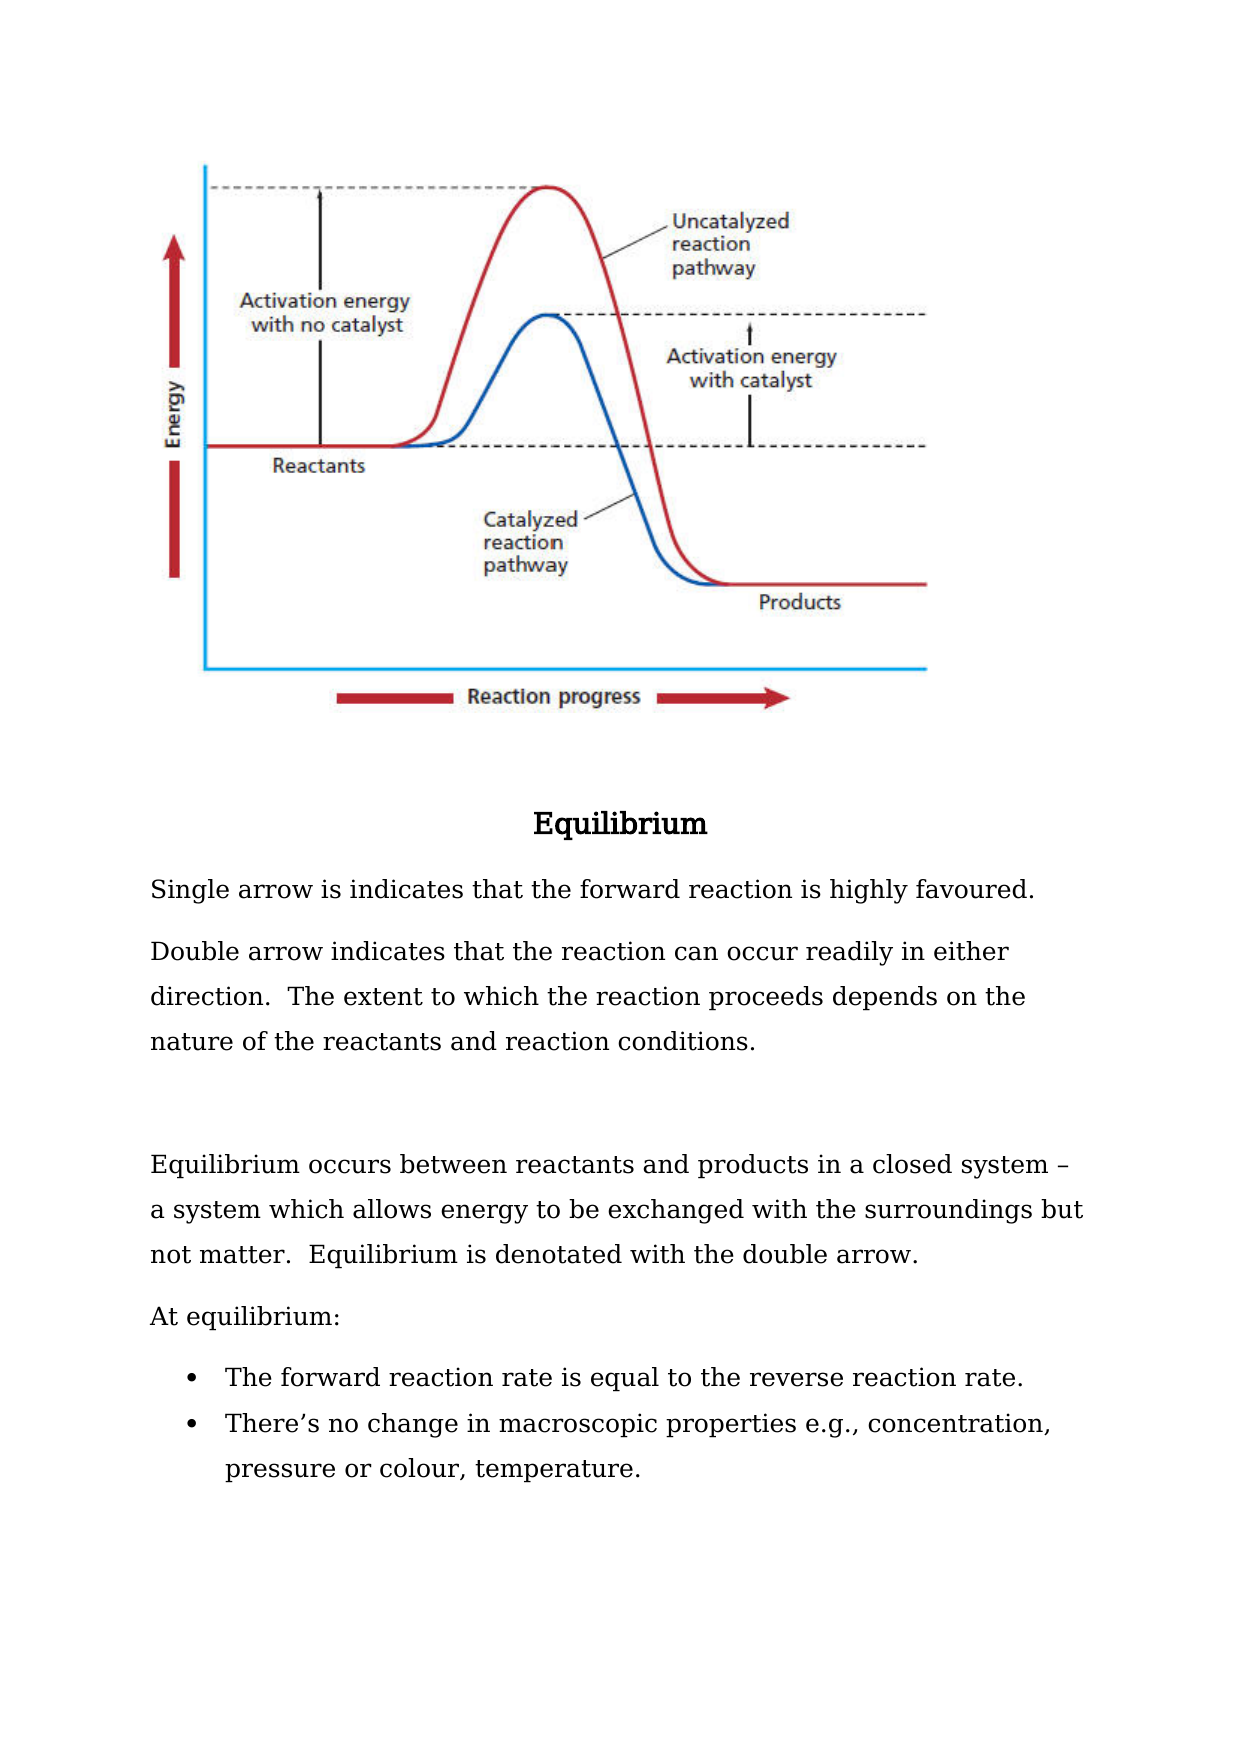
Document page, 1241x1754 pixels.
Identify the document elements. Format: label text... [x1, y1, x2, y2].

list The forward reaction rate is equal to the reverse reaction rate. [187, 1362, 1090, 1392]
text Equilibrium occurs between reactants and products in a closed system – a system which allows energy to be exchanged with the surroundings but not matter. Equilibrium is denotated with the double arrow. [150, 1149, 1090, 1269]
text Equilibrium [150, 804, 1090, 839]
text Single arrow is indicates that the forward reaction is highly favoured. [150, 874, 1090, 904]
list There’s no change in macroscopic properties e.g., concentration, pressure or colour, temperature. [187, 1407, 1090, 1482]
text Double arrow indicates that the reaction can occur readily in either direction. The extent to which the reaction proceeds depends on the nature of the reactants and reaction conditions. [150, 935, 1090, 1055]
picture [150, 150, 952, 713]
text At equilibrium: [150, 1300, 1090, 1330]
